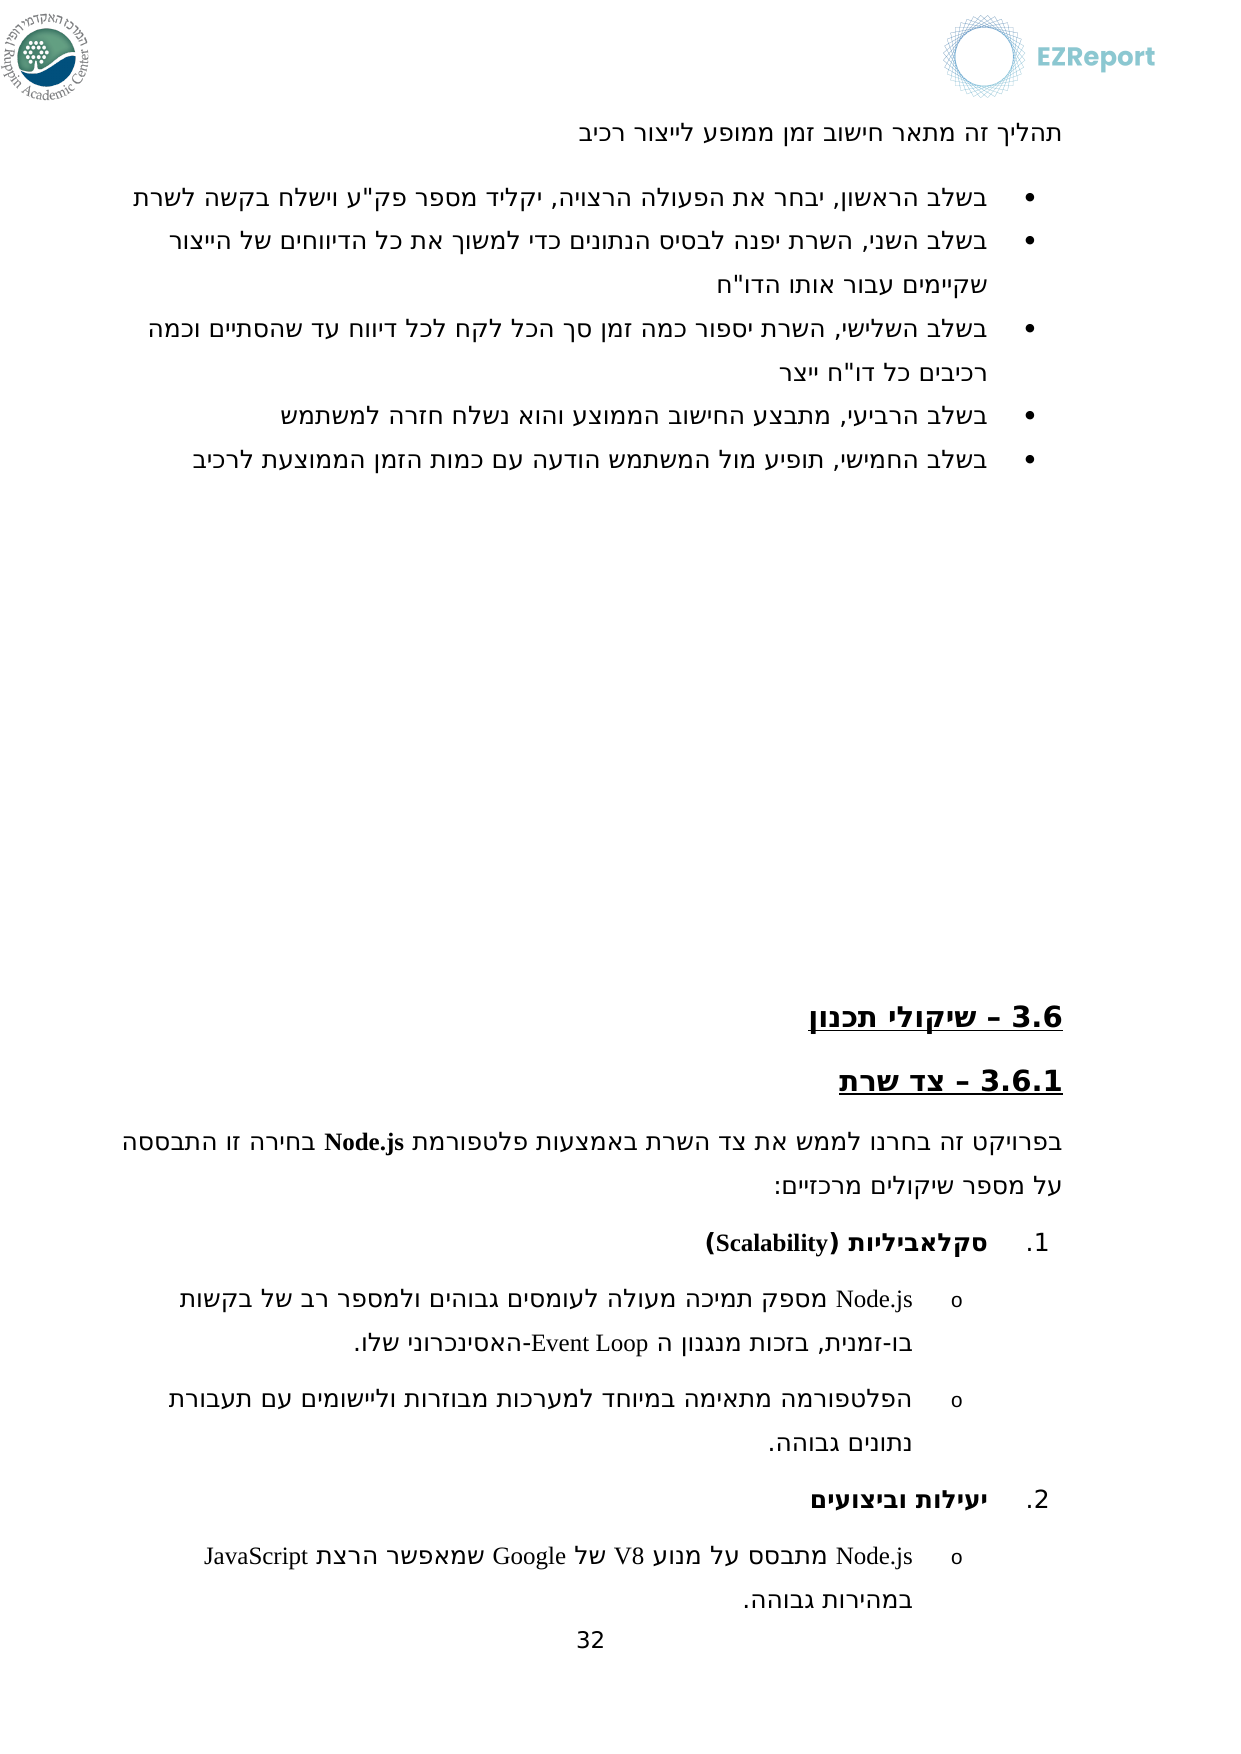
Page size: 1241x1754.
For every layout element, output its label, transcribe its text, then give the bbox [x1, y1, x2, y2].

text בפרויקט זה בחרנו לממש את צד השרת באמצעות פלטפורמת Node.js בחירה זו התבססה על מספר שיקולים מרכזיים: [118, 1127, 1063, 1201]
list בשלב השני, השרת יפנה לבסיס הנתונים כדי למשוך את כל הדיווחים של הייצור שקיימים עבור אותו הדו"ח [118, 226, 1026, 299]
text תהליך זה מתאר חישוב זמן ממופע לייצור רכיב [118, 118, 1063, 147]
list Node.js מספק תמיכה מעולה לעומסים גבוהים ולמספר רב של בקשות בו-זמנית, בזכות מנגנון ה Event Loop-האסינכרוני שלו. [118, 1284, 951, 1357]
text 3.6.1 – צד שרת [118, 1064, 1063, 1098]
list יעילות וביצועים [118, 1485, 1026, 1514]
picture [943, 15, 1163, 98]
list בשלב הראשון, יבחר את הפעולה הרצויה, יקליד מספר פק"ע וישלח בקשה לשרת [118, 183, 1026, 212]
list בשלב הרביעי, מתבצע החישוב הממוצע והוא נשלח חזרה למשתמש [118, 401, 1026, 431]
list בשלב החמישי, תופיע מול המשתמש הודעה עם כמות הזמן הממוצעת לרכיב [118, 445, 1026, 474]
list סקלאביליות (Scalability) [118, 1228, 1026, 1257]
list הפלטפורמה מתאימה במיוחד למערכות מבוזרות וליישומים עם תעבורת נתונים גבוהה. [118, 1384, 951, 1458]
text 3.6 – שיקולי תכנון [118, 1001, 1063, 1034]
list בשלב השלישי, השרת יספור כמה זמן סך הכל לקח לכל דיווח עד שהסתיים וכמה רכיבים כל דו"ח ייצר [118, 314, 1026, 387]
picture [0, 13, 89, 101]
list Node.js מתבסס על מנוע V8 של Google שמאפשר הרצת JavaScript במהירות גבוהה. [118, 1541, 951, 1614]
